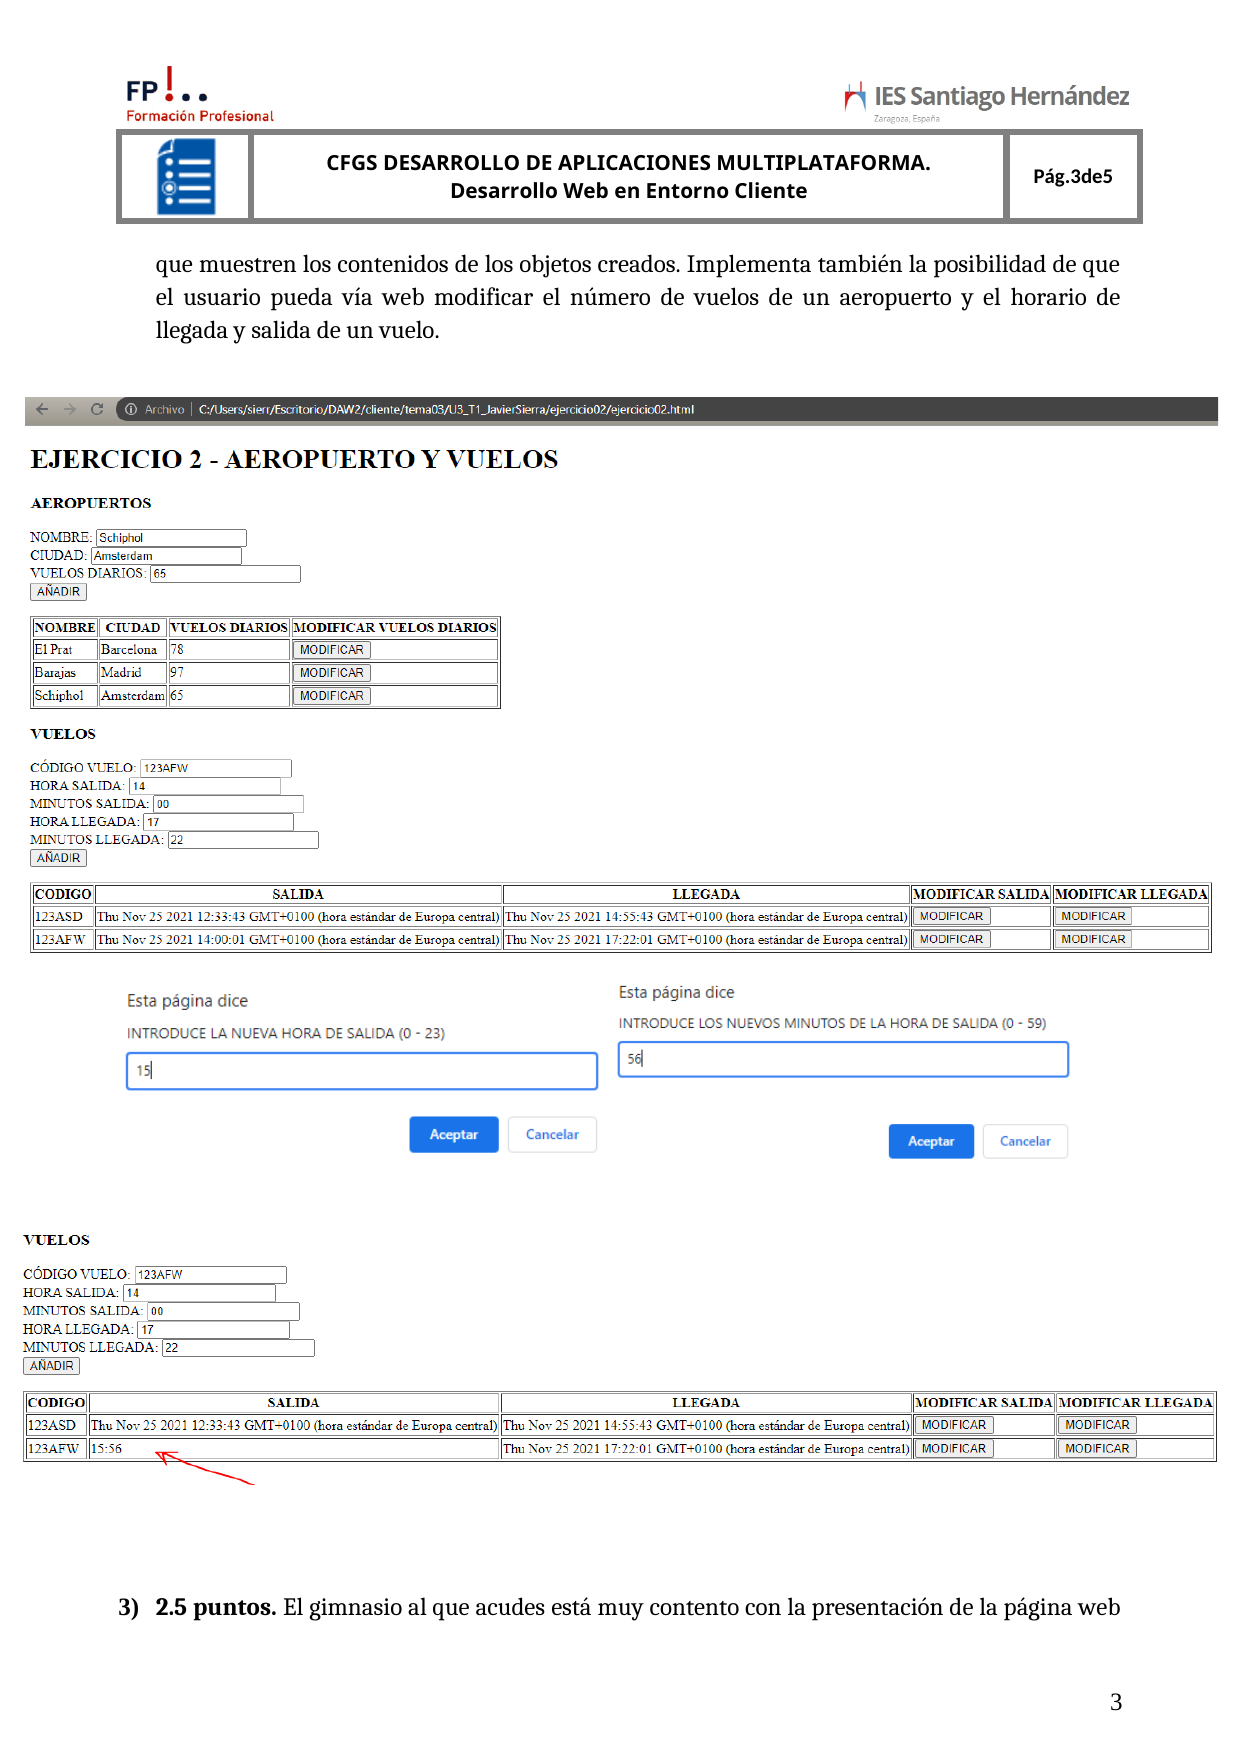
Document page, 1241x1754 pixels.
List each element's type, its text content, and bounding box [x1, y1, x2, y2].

picture [16, 1223, 1226, 1485]
picture [143, 135, 227, 218]
picture [608, 973, 1078, 1163]
picture [25, 397, 1219, 965]
picture [841, 79, 1139, 126]
picture [118, 58, 282, 129]
picture [118, 976, 604, 1163]
